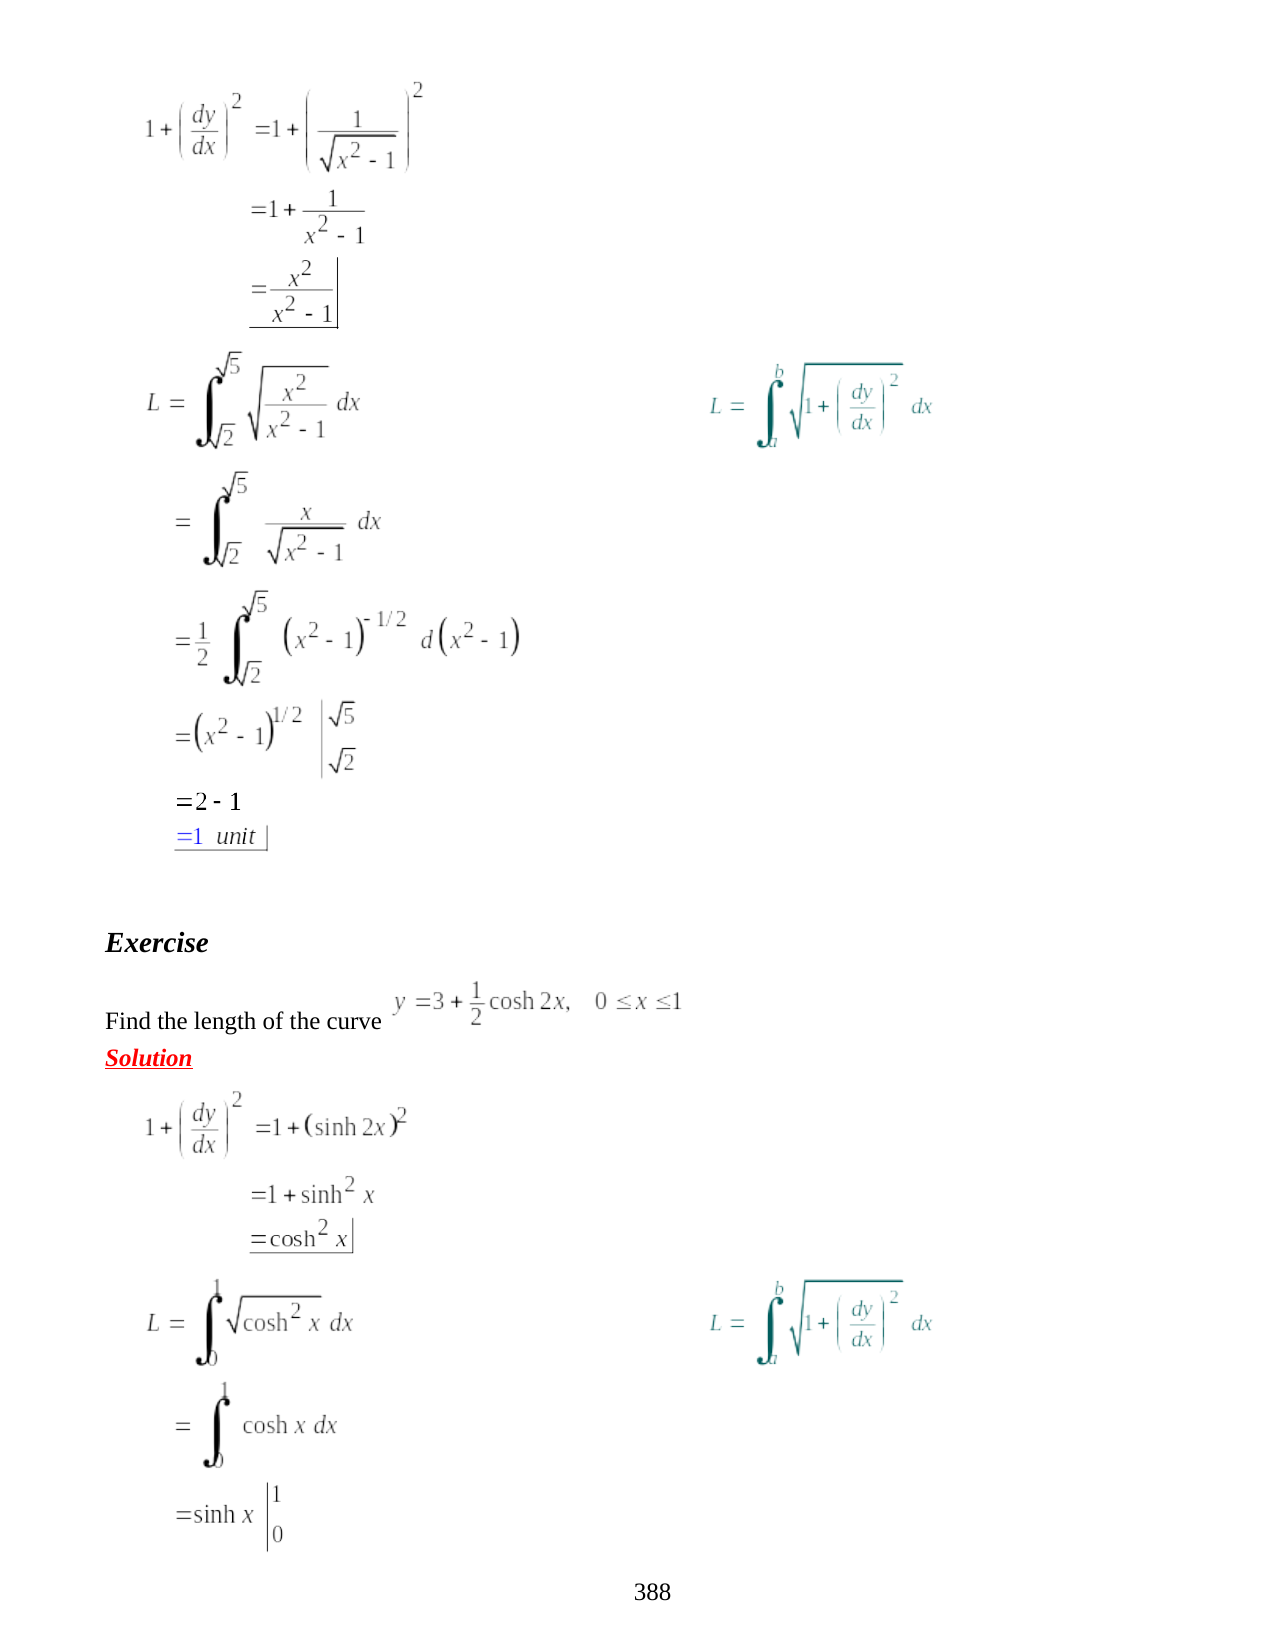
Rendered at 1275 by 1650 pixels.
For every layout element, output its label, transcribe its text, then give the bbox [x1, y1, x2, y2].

text Find the length of the curve [105, 976, 1200, 1034]
text Exercise [105, 925, 1200, 959]
text Solution [105, 1043, 1200, 1072]
